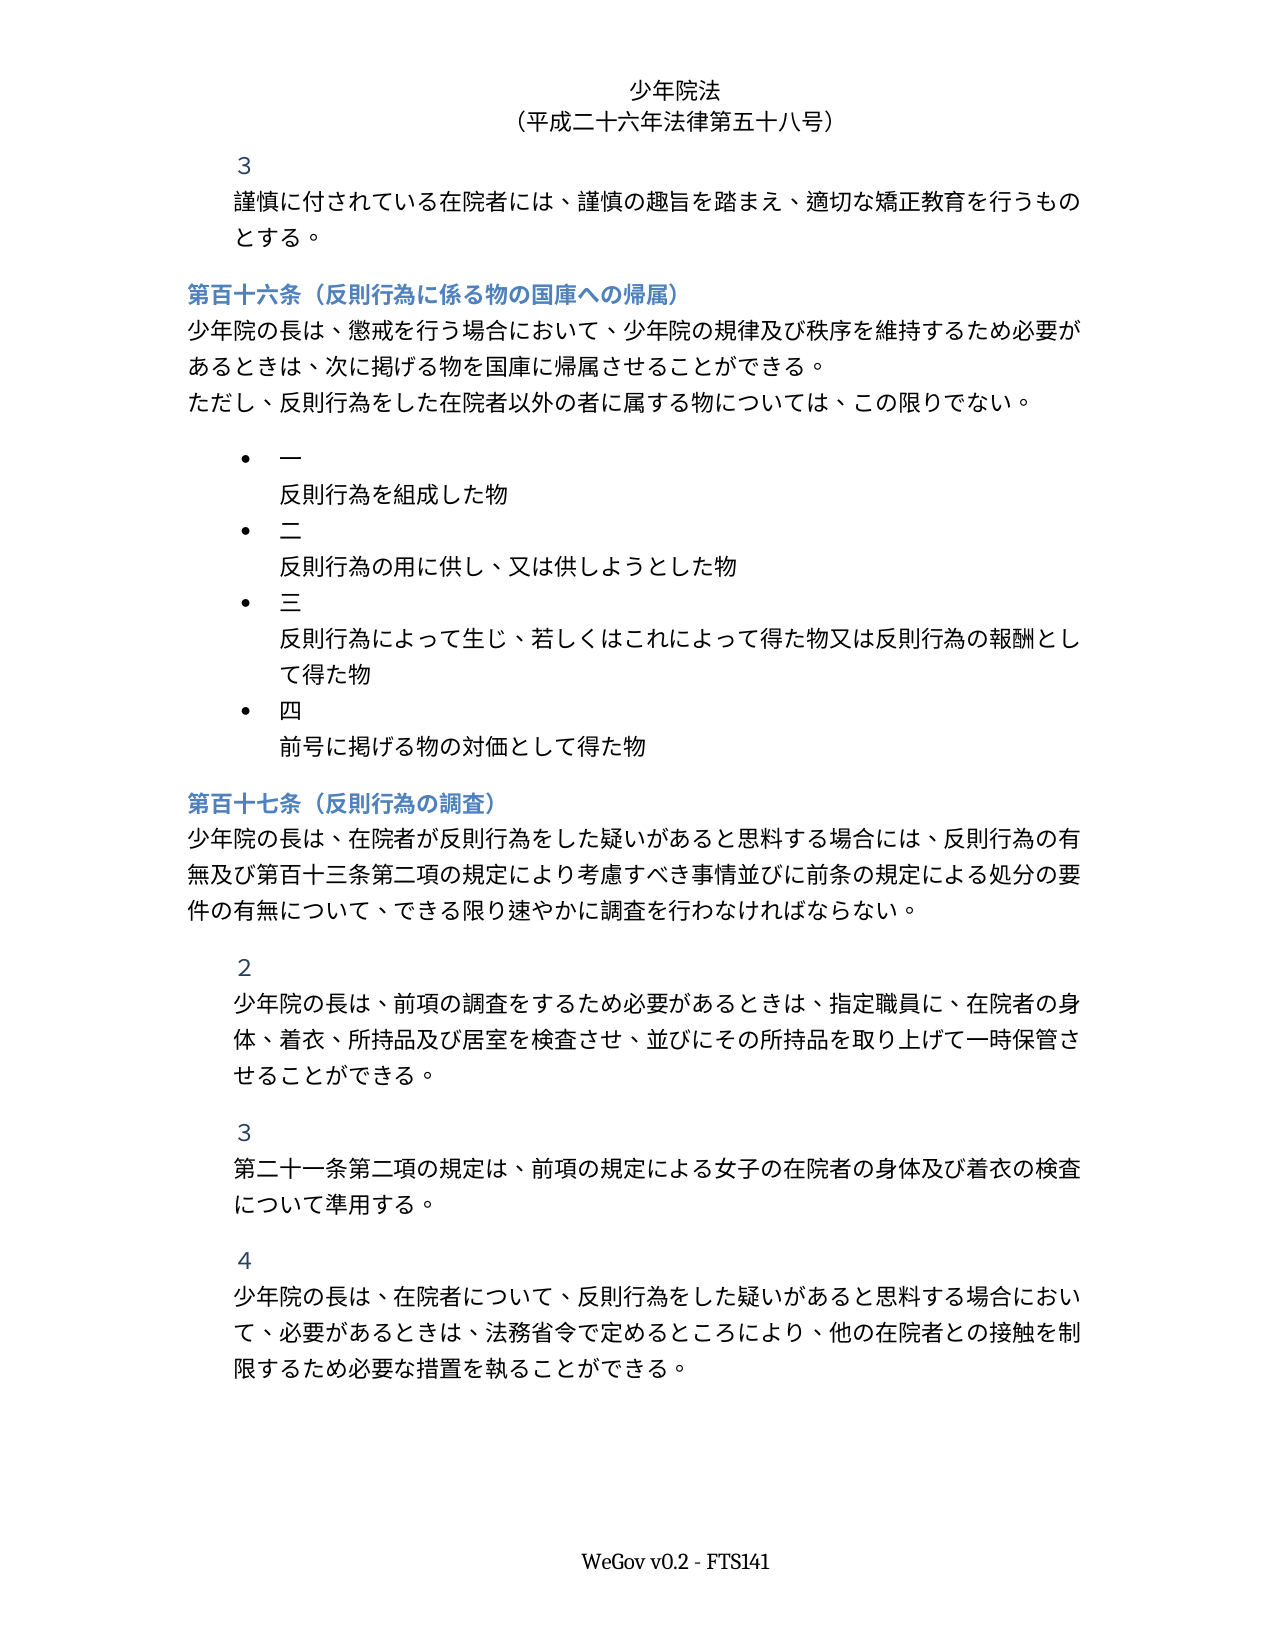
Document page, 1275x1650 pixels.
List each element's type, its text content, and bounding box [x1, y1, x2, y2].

text 少年院の長は、在院者が反則行為をした疑いがあると思料する場合には、反則行為の有無及び第百十三条第二項の規定により考慮すべき事情並びに前条の規定による処分の要件の有無について、できる限り速やかに調査を行わなければならない。 [187, 823, 1087, 927]
subtitle ３ [233, 150, 1087, 181]
text 少年院の長は、前項の調査をするため必要があるときは、指定職員に、在院者の身体、着衣、所持品及び居室を検査させ、並びにその所持品を取り上げて一時保管させることができる。 [233, 988, 1087, 1091]
list 二 反則行為の用に供し、又は供しようとした物 [242, 515, 1087, 582]
subtitle ３ [233, 1117, 1087, 1148]
text 少年院の長は、在院者について、反則行為をした疑いがあると思料する場合において、必要があるときは、法務省令で定めるところにより、他の在院者との接触を制限するため必要な措置を執ることができる。 [233, 1281, 1087, 1384]
text 第二十一条第二項の規定は、前項の規定による女子の在院者の身体及び着衣の検査について準用する。 [233, 1153, 1087, 1220]
list 四 前号に掲げる物の対価として得た物 [242, 695, 1087, 762]
subtitle ２ [233, 952, 1087, 983]
list 三 反則行為によって生じ、若しくはこれによって得た物又は反則行為の報酬として得た物 [242, 587, 1087, 690]
subtitle 第百十七条（反則行為の調査） [187, 787, 1087, 819]
list 一 反則行為を組成した物 [242, 443, 1087, 510]
subtitle ４ [233, 1245, 1087, 1277]
text 謹慎に付されている在院者には、謹慎の趣旨を踏まえ、適切な矯正教育を行うものとする。 [233, 186, 1087, 253]
text 少年院の長は、懲戒を行う場合において、少年院の規律及び秩序を維持するため必要があるときは、次に掲げる物を国庫に帰属させることができる。 ただし、反則行為をした在院者以外の者に属する物については、この限りでない。 [187, 314, 1087, 418]
subtitle 第百十六条（反則行為に係る物の国庫への帰属） [187, 279, 1087, 310]
